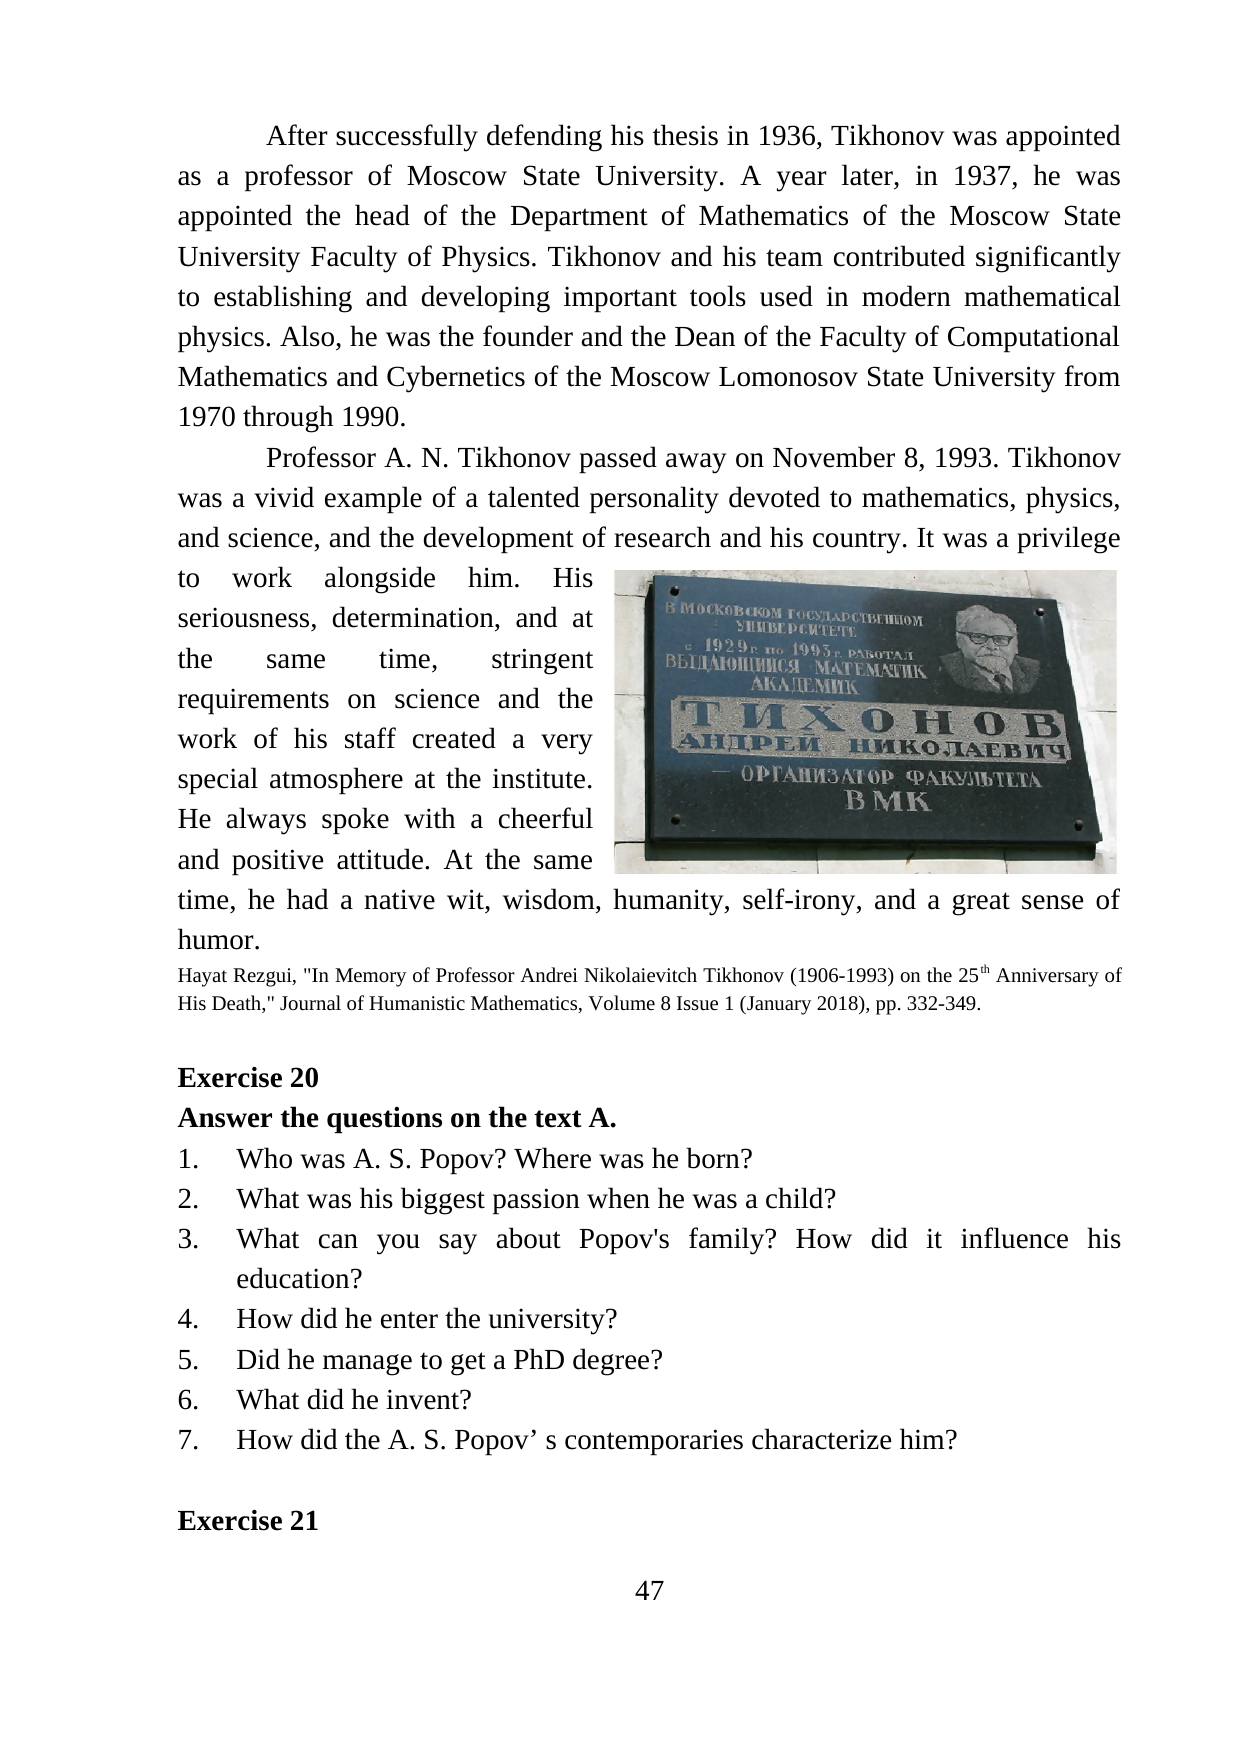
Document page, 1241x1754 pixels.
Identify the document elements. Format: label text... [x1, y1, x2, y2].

text Exercise 20 [177, 1060, 1122, 1094]
text Answer the questions on the text A. [177, 1101, 1122, 1134]
list What was his biggest passion when he was a child? [177, 1181, 1122, 1214]
picture [612, 570, 1154, 874]
list How did he enter the university? [177, 1302, 1122, 1335]
list What can you say about Popov's family? How did it influence his education? [177, 1221, 1122, 1295]
list What did he invent? [177, 1382, 1122, 1416]
list Did he manage to get a PhD degree? [177, 1342, 1122, 1375]
text Exercise 21 [177, 1503, 1122, 1536]
list How did the A. S. Popov’ s contemporaries characterize him? [177, 1422, 1122, 1456]
text After successfully defending his thesis in 1936, Tikhonov was appointed as a professor of Moscow State University. A year later, in 1937, he was appointed the head of the Department of Mathematics of the Moscow State University Faculty of Physics. Tikhonov and his team contributed significantly to establishing and developing important tools used in modern mathematical physics. Also, he was the founder and the Dean of the Faculty of Computational Mathematics and Cybernetics of the Moscow Lomonosov State University from 1970 through 1990. [177, 118, 1122, 433]
text Hayat Rezgui, "In Memory of Professor Andrei Nikolaievitch Tikhonov (1906-1993) on the 25th Anniversary of His Death," Journal of Humanistic Mathematics, Volume 8 Issue 1 (January 2018), pp. 332-349. [177, 962, 1122, 1015]
list Who was A. S. Popov? Where was he born? [177, 1141, 1122, 1174]
